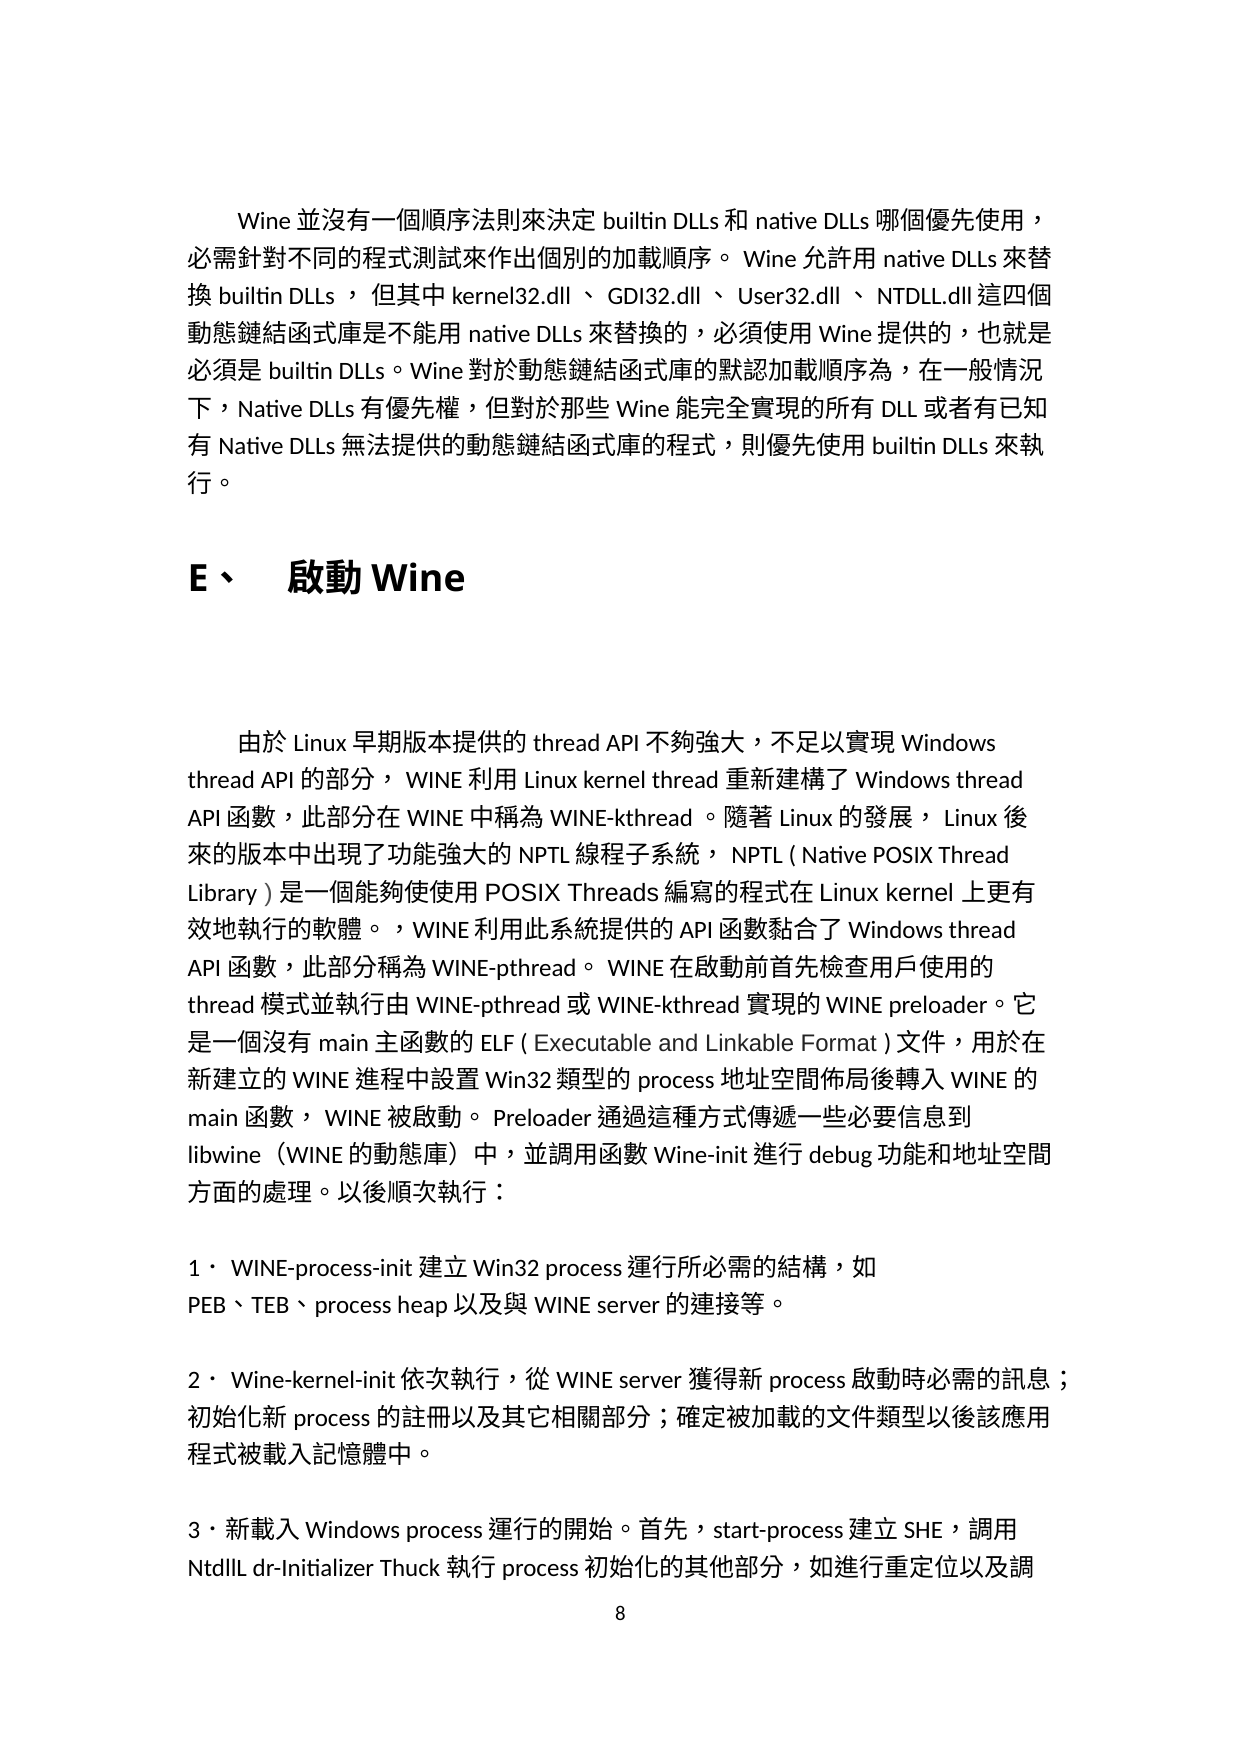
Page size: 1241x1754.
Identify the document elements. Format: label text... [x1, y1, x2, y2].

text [187, 1509, 1053, 1584]
text Wine 並沒有一個順序法則來決定 builtin DLLs 和 native DLLs 哪個優先使用，必需針對不同的程式測試來作出個別的加載順序。 Wine 允許用 native DLLs 來替換 builtin DLLs ， 但其中 kernel32.dll 、 GDI32.dll 、 User32.dll 、 NTDLL.dll這四個動態鏈結函式庫是不能用 native DLLs 來替換的，必須使用 Wine 提供的，也就是必須是 builtin DLLs。Wine對於動態鏈結函式庫的默認加載順序為，在一般情況下，Native DLLs 有優先權，但對於那些 Wine 能完全實現的所有 DLL 或者有已知有 Native DLLs 無法提供的動態鏈結函式庫的程式，則優先使用 builtin DLLs 來執行。 [187, 200, 1053, 500]
text 2． Wine-kernel-init依次執行，從 WINE server 獲得新 process 啟動時必需的訊息；初始化新 process 的註冊以及其它相關部分；確定被加載的文件類型以後該應用程式被載入記憶體中。 [187, 1359, 1053, 1471]
text 1． WINE-process-init建立Win32 process運行所必需的結構，如 PEB、TEB、process heap 以及與 WINE server 的連接等。 [187, 1246, 1053, 1321]
subtitle E、 啟動 Wine [187, 537, 1053, 612]
text 由於 Linux 早期版本提供的 thread API 不夠強大，不足以實現 Windows thread API 的部分， WINE 利用 Linux kernel thread 重新建構了 Windows thread API函數，此部分在 WINE 中稱為 WINE-kthread 。隨著 Linux 的發展， Linux 後來的版本中出現了功能強大的 NPTL 線程子系統， NPTL ( Native POSIX Thread Library ) 是一個能夠使使用POSIX Threads編寫的程式在Linux kernel 上更有效地執行的軟體。，WINE利用此系統提供的API函數黏合了Windows thread API 函數，此部分稱為WINE-pthread。 WINE在啟動前首先檢查用戶使用的 thread 模式並執行由 WINE-pthread 或 WINE-kthread 實現的WINE preloader。它是一個沒有 main 主函數的 ELF ( Executable and Linkable Format ) 文件，用於在新建立的WINE 進程中設置Win32類型的 process 地址空間佈局後轉入 WINE 的 main 函數， WINE 被啟動。 Preloader 通過這種方式傳遞一些必要信息到 libwine（WINE的動態庫）中，並調用函數 Wine-init 進行debug功能和地址空間方面的處理。以後順次執行： [187, 721, 1053, 1209]
